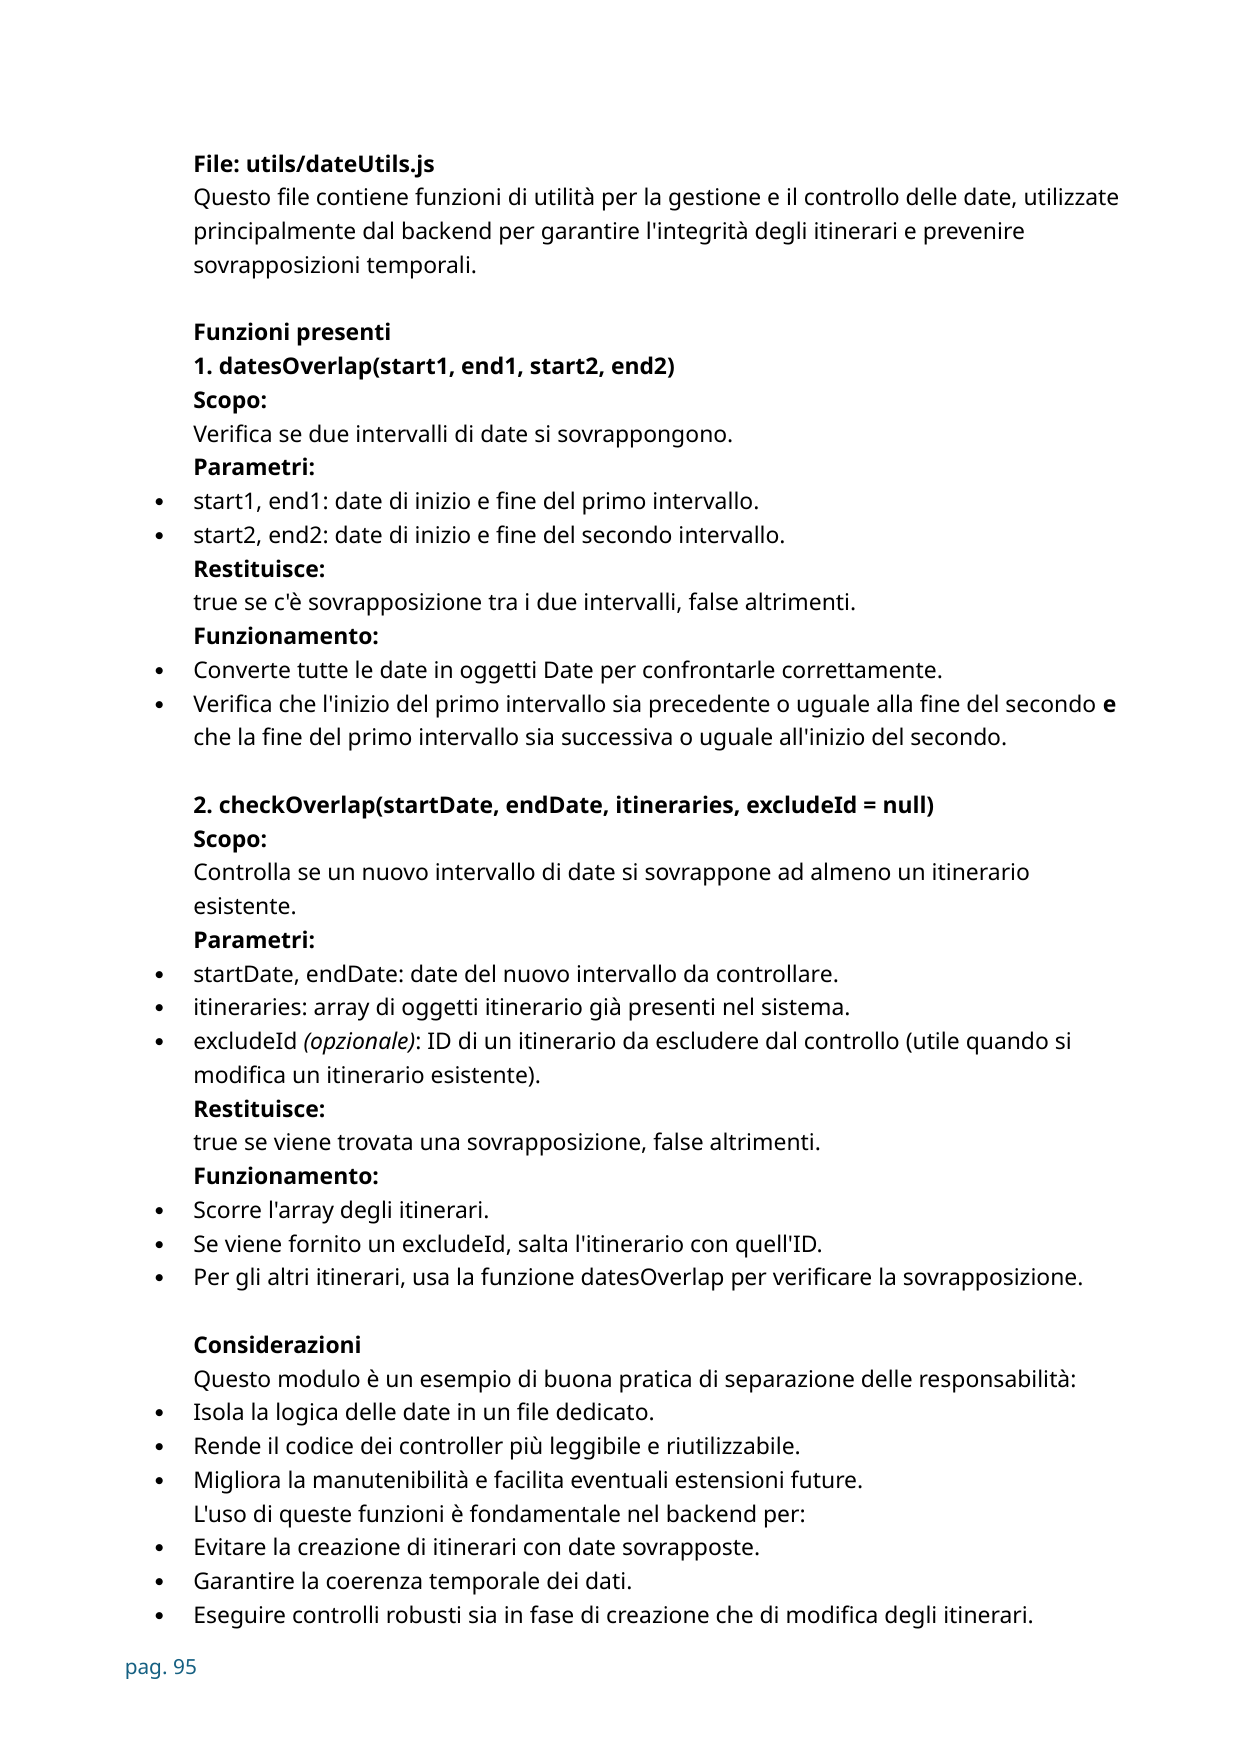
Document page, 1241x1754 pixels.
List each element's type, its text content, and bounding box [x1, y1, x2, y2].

list Funzioni presenti [193, 316, 1122, 348]
list Scorre l'array degli itinerari. [156, 1194, 1122, 1225]
list Considerazioni [193, 1329, 1122, 1360]
list Restituisce: true se c'è sovrapposizione tra i due intervalli, false altrimenti. [193, 553, 1122, 618]
list 2. checkOverlap(startDate, endDate, itineraries, excludeId = null) [193, 789, 1122, 820]
list Funzionamento: [193, 620, 1122, 651]
list start1, end1: date di inizio e fine del primo intervallo. [156, 485, 1122, 516]
list Evitare la creazione di itinerari con date sovrapposte. [156, 1531, 1122, 1563]
list Questo modulo è un esempio di buona pratica di separazione delle responsabilità: [193, 1363, 1122, 1394]
list Parametri: [193, 924, 1122, 955]
list Se viene fornito un excludeId, salta l'itinerario con quell'ID. [156, 1228, 1122, 1259]
list Per gli altri itinerari, usa la funzione datesOverlap per verificare la sovrapposizione. [156, 1261, 1122, 1293]
list Parametri: [193, 451, 1122, 483]
list Converte tutte le date in oggetti Date per confrontarle correttamente. [156, 654, 1122, 685]
list excludeId (opzionale): ID di un itinerario da escludere dal controllo (utile quando si modifica un itinerario esistente). [156, 1025, 1122, 1090]
list Isola la logica delle date in un file dedicato. [156, 1396, 1122, 1428]
list Scopo: Controlla se un nuovo intervallo di date si sovrappone ad almeno un itinerario esistente. [193, 823, 1122, 921]
list Rende il codice dei controller più leggibile e riutilizzabile. [156, 1430, 1122, 1461]
list Restituisce: true se viene trovata una sovrapposizione, false altrimenti. [193, 1093, 1122, 1158]
list Eseguire controlli robusti sia in fase di creazione che di modifica degli itinerari. [156, 1599, 1122, 1630]
list startDate, endDate: date del nuovo intervallo da controllare. [156, 958, 1122, 989]
list File: utils/dateUtils.js [193, 148, 1122, 179]
list 1. datesOverlap(start1, end1, start2, end2) [193, 350, 1122, 381]
list L'uso di queste funzioni è fondamentale nel backend per: [193, 1498, 1122, 1529]
list Scopo: Verifica se due intervalli di date si sovrappongono. [193, 384, 1122, 449]
list Questo file contiene funzioni di utilità per la gestione e il controllo delle date, utilizzate principalmente dal backend per garantire l'integrità degli itinerari e prevenire sovrapposizioni temporali. [193, 181, 1122, 280]
list Migliora la manutenibilità e facilita eventuali estensioni future. [156, 1464, 1122, 1495]
list start2, end2: date di inizio e fine del secondo intervallo. [156, 519, 1122, 550]
list Funzionamento: [193, 1160, 1122, 1191]
list itineraries: array di oggetti itinerario già presenti nel sistema. [156, 991, 1122, 1023]
list Garantire la coerenza temporale dei dati. [156, 1565, 1122, 1596]
list Verifica che l'inizio del primo intervallo sia precedente o uguale alla fine del secondo e che la fine del primo intervallo sia successiva o uguale all'inizio del secondo. [156, 688, 1122, 753]
